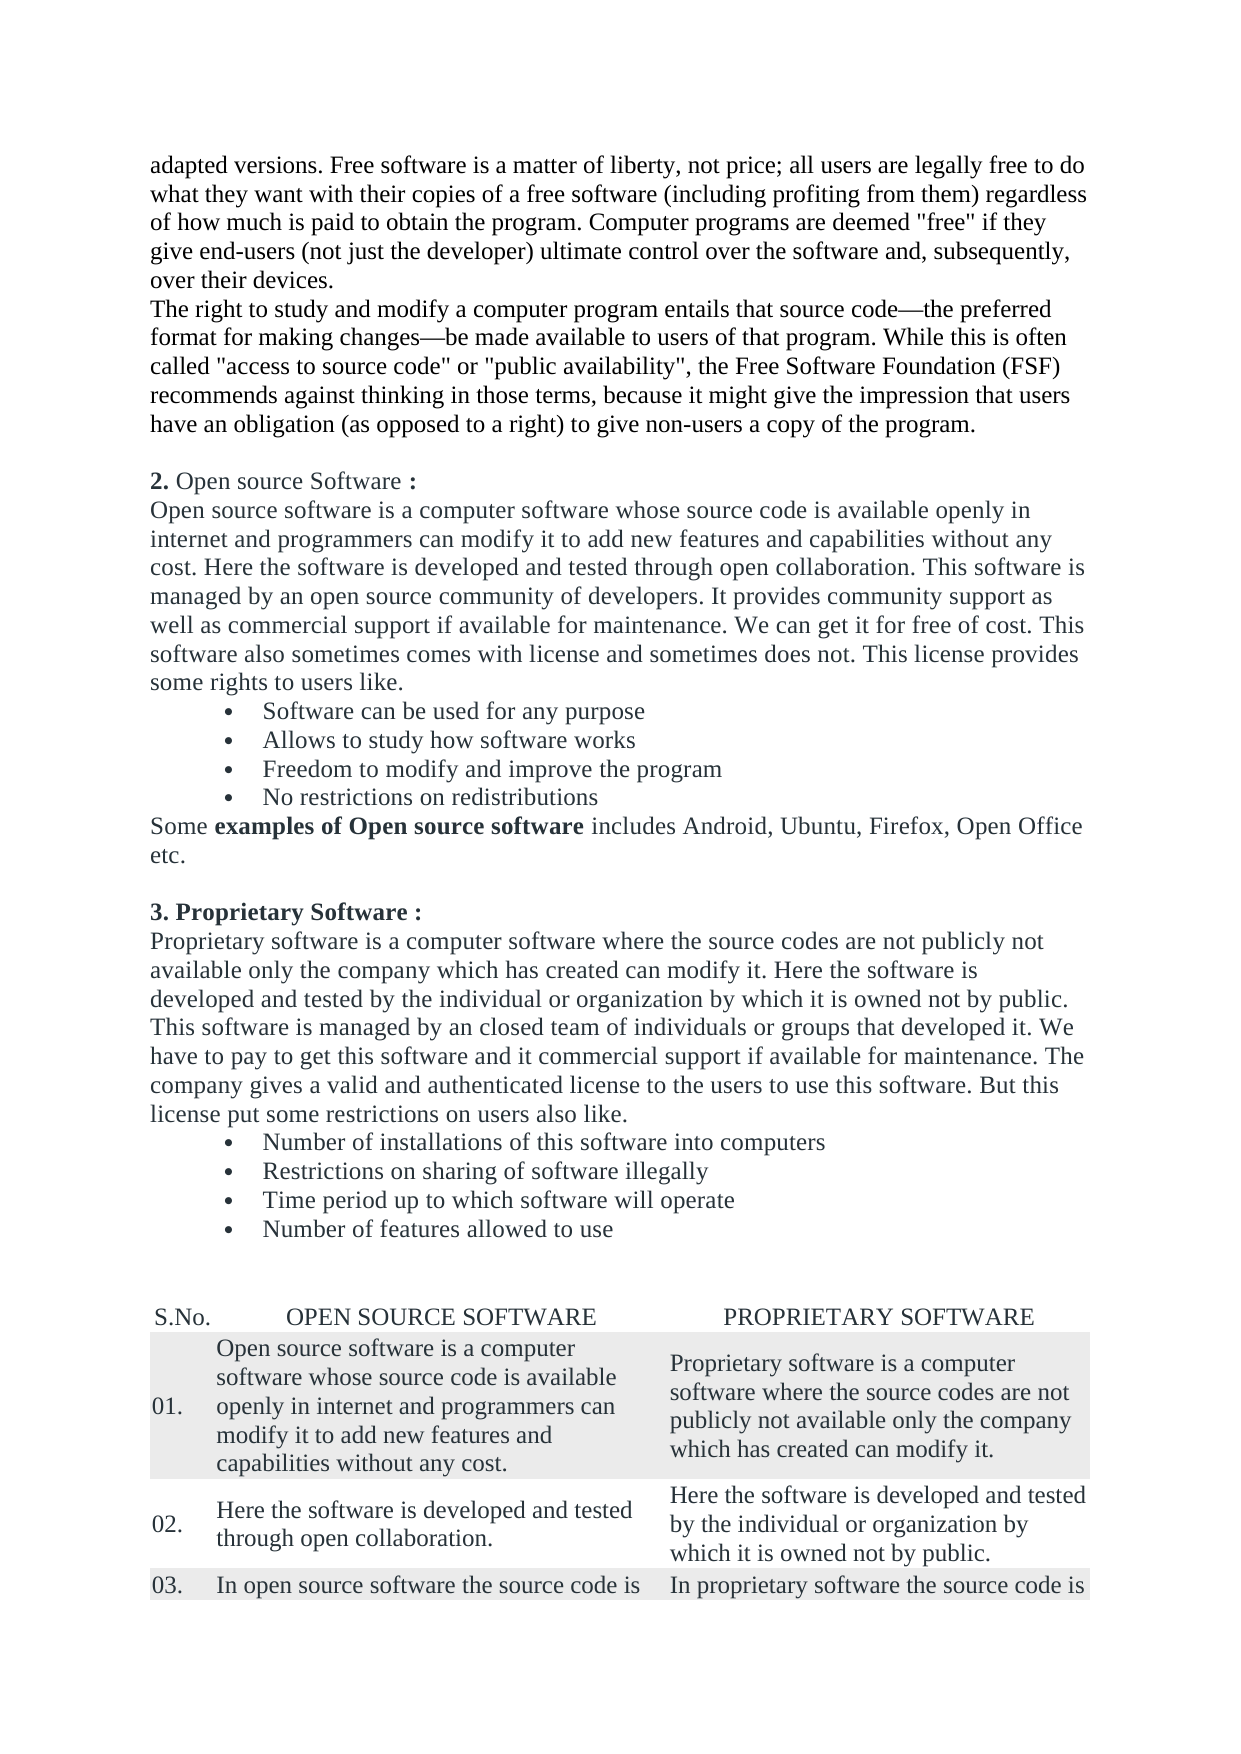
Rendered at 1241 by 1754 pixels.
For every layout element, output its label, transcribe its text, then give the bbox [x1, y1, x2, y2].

table_cell In open source software the source code is public. [215, 1568, 668, 1600]
table_cell 02. [150, 1479, 215, 1568]
list No restrictions on redistributions [225, 782, 1090, 811]
table_cell 03. [150, 1568, 215, 1600]
list Time period up to which software will operate [225, 1185, 1090, 1214]
list Allows to study how software works [225, 725, 1090, 754]
table_header PROPRIETARY SOFTWARE [668, 1300, 1090, 1332]
list Software can be used for any purpose [225, 696, 1090, 725]
text 3. Proprietary Software : Proprietary software is a computer software where the source codes are not publicly not available only the company which has created can modify it. Here the software is developed and tested by the individual or organization by which it is owned not by public. This software is managed by an closed team of individuals or groups that developed it. We have to pay to get this software and it commercial support if available for maintenance. The company gives a valid and authenticated license to the users to use this software. But this license put some restrictions on users also like. [150, 897, 1090, 1127]
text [150, 150, 1090, 294]
text Some examples of Open source software includes Android, Ubuntu, Firefox, Open Office etc. [150, 811, 1090, 869]
table_cell Here the software is developed and tested through open collaboration. [215, 1479, 668, 1568]
text The right to study and modify a computer program entails that source code—the preferred format for making changes—be made available to users of that program. While this is often called "access to source code" or "public availability", the Free Software Foundation (FSF) recommends against thinking in those terms, because it might give the impression that users have an obligation (as opposed to a right) to give non-users a copy of the program. [150, 294, 1090, 437]
list Number of features allowed to use [225, 1214, 1090, 1242]
list Number of installations of this software into computers [225, 1127, 1090, 1156]
table_cell Open source software is a computer software whose source code is available openly in internet and programmers can modify it to add new features and capabilities without any cost. [215, 1332, 668, 1479]
table_cell In proprietary software the source code is protected. [668, 1568, 1090, 1600]
table_header S.No. [150, 1300, 215, 1332]
table_cell Here the software is developed and tested by the individual or organization by which it is owned not by public. [668, 1479, 1090, 1568]
table_cell Proprietary software is a computer software where the source codes are not publicly not available only the company which has created can modify it. [668, 1332, 1090, 1479]
table_header OPEN SOURCE SOFTWARE [215, 1300, 668, 1332]
text 2. Open source Software : Open source software is a computer software whose source code is available openly in internet and programmers can modify it to add new features and capabilities without any cost. Here the software is developed and tested through open collaboration. This software is managed by an open source community of developers. It provides community support as well as commercial support if available for maintenance. We can get it for free of cost. This software also sometimes comes with license and sometimes does not. This license provides some rights to users like. [150, 466, 1090, 696]
list Restrictions on sharing of software illegally [225, 1156, 1090, 1185]
table_cell 01. [150, 1332, 215, 1479]
list Freedom to modify and improve the program [225, 754, 1090, 782]
